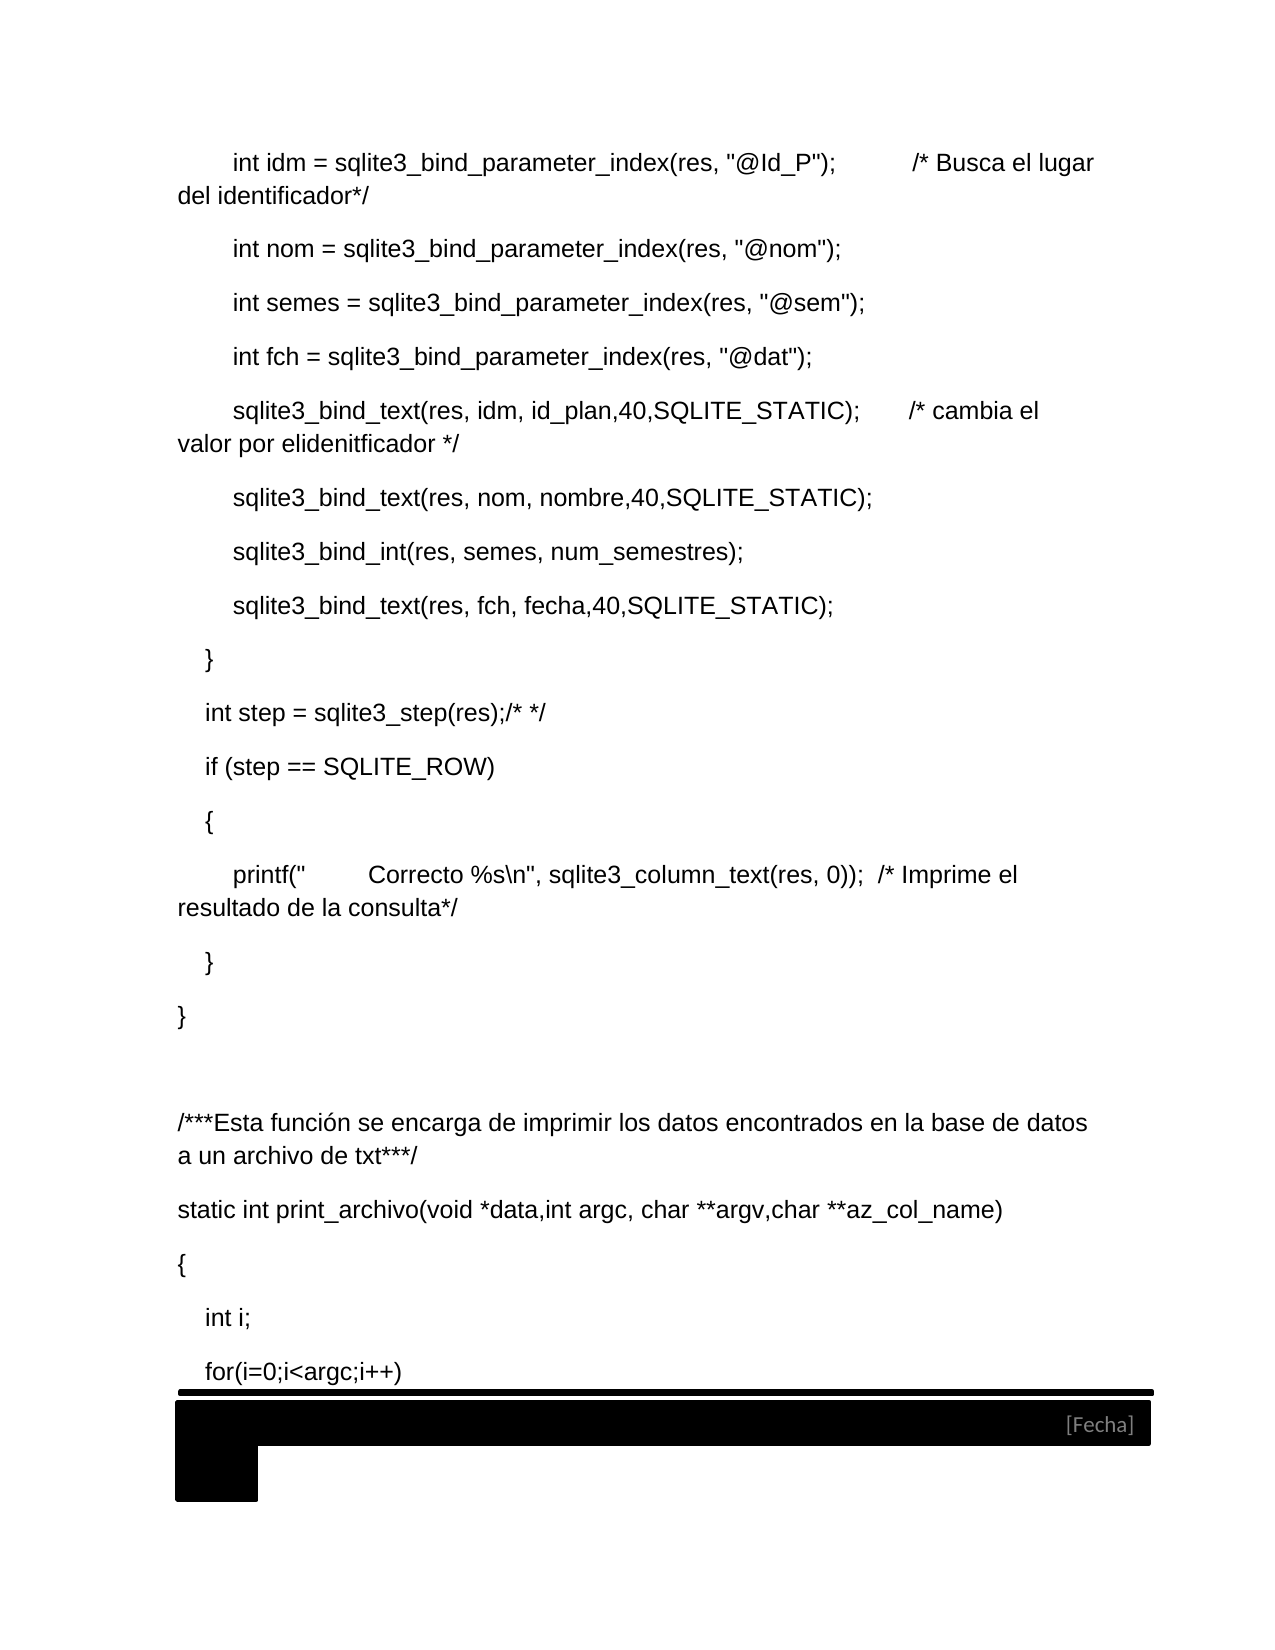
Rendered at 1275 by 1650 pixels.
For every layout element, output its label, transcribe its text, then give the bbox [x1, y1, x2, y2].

text if (step == SQLITE_ROW) [177, 752, 1098, 781]
text int idm = sqlite3_bind_parameter_index(res, "@Id_P"); /* Busca el lugar del identificador*/ [177, 148, 1098, 209]
text { [177, 1249, 1098, 1278]
text static int print_archivo(void *data,int argc, char **argv,char **az_col_name) [177, 1195, 1098, 1224]
text sqlite3_bind_text(res, idm, id_plan,40,SQLITE_STATIC); /* cambia el valor por elidenitficador */ [177, 396, 1098, 458]
text sqlite3_bind_text(res, fch, fecha,40,SQLITE_STATIC); [177, 591, 1098, 619]
text } [177, 947, 1098, 976]
text int fch = sqlite3_bind_parameter_index(res, "@dat"); [177, 342, 1098, 371]
text int semes = sqlite3_bind_parameter_index(res, "@sem"); [177, 288, 1098, 317]
text } [177, 1001, 1098, 1029]
text sqlite3_bind_int(res, semes, num_semestres); [177, 537, 1098, 566]
text sqlite3_bind_text(res, nom, nombre,40,SQLITE_STATIC); [177, 483, 1098, 512]
text } [177, 644, 1098, 673]
text for(i=0;i<argc;i++) [177, 1357, 1098, 1386]
text int nom = sqlite3_bind_parameter_index(res, "@nom"); [177, 234, 1098, 263]
text int step = sqlite3_step(res);/* */ [177, 698, 1098, 727]
text /***Esta función se encarga de imprimir los datos encontrados en la base de datos a un archivo de txt***/ [177, 1108, 1098, 1170]
text { [177, 806, 1098, 835]
text int i; [177, 1303, 1098, 1332]
text printf(" Correcto %s\n", sqlite3_column_text(res, 0)); /* Imprime el resultado de la consulta*/ [177, 860, 1098, 922]
